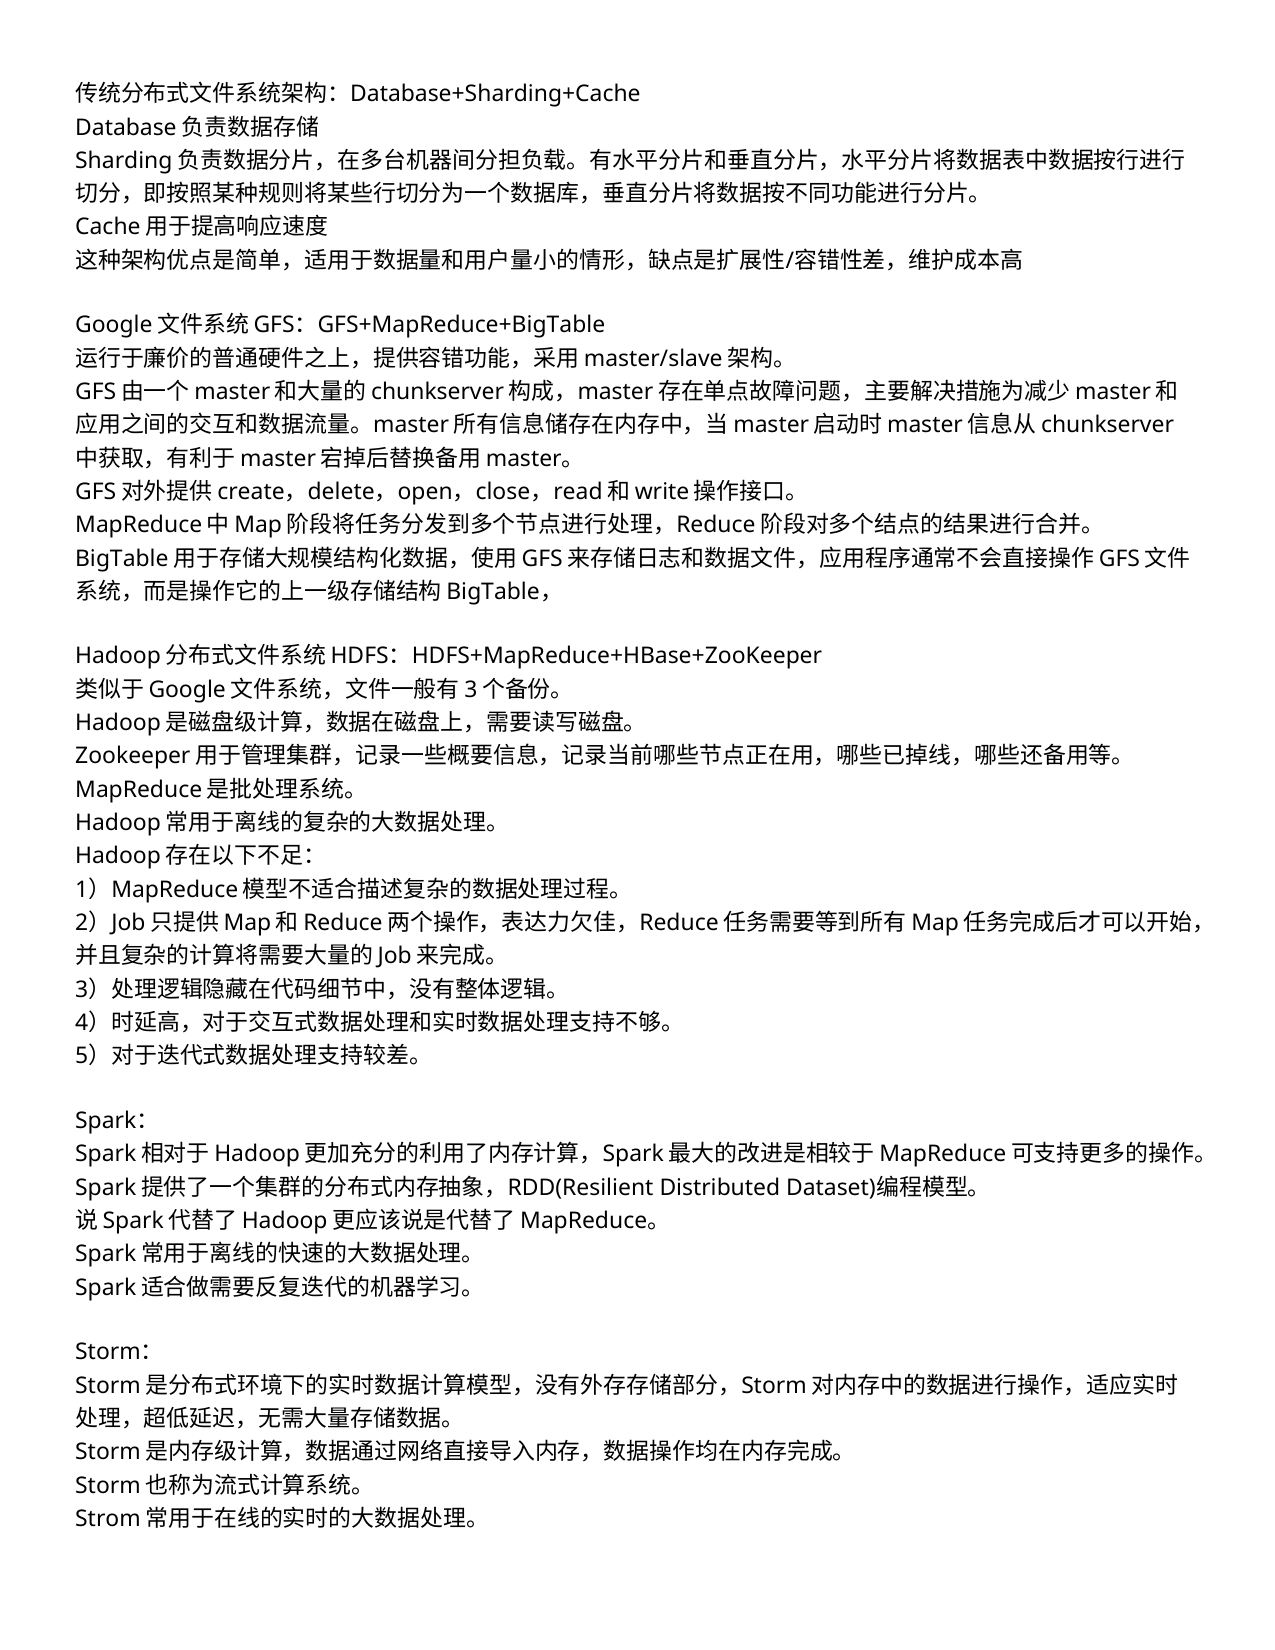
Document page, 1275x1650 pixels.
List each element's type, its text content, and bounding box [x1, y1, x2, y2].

text Storm是分布式环境下的实时数据计算模型，没有外存存储部分，Storm对内存中的数据进行操作，适应实时处理，超低延迟，无需大量存储数据。 [75, 1367, 1200, 1433]
text 运行于廉价的普通硬件之上，提供容错功能，采用master/slave架构。 [75, 339, 1200, 373]
text Storm： [75, 1333, 1200, 1367]
text MapReduce是批处理系统。 [75, 771, 1200, 804]
text 说Spark代替了Hadoop更应该说是代替了MapReduce。 [75, 1202, 1200, 1235]
text Storm也称为流式计算系统。 [75, 1466, 1200, 1500]
text Spark常用于离线的快速的大数据处理。 [75, 1235, 1200, 1269]
list MapReduce模型不适合描述复杂的数据处理过程。 [75, 871, 1200, 904]
text GFS对外提供create，delete，open，close，read和write操作接口。 [75, 473, 1200, 506]
text Spark适合做需要反复迭代的机器学习。 [75, 1269, 1200, 1302]
list 时延高，对于交互式数据处理和实时数据处理支持不够。 [75, 1004, 1200, 1037]
text Strom常用于在线的实时的大数据处理。 [75, 1500, 1200, 1533]
text Cache用于提高响应速度 [75, 208, 1200, 242]
text BigTable用于存储大规模结构化数据，使用GFS来存储日志和数据文件，应用程序通常不会直接操作GFS文件系统，而是操作它的上一级存储结构BigTable， [75, 539, 1200, 606]
text GFS由一个master和大量的chunkserver构成，master存在单点故障问题，主要解决措施为减少master和应用之间的交互和数据流量。master所有信息储存在内存中，当master启动时master信息从chunkserver中获取，有利于master宕掉后替换备用master。 [75, 373, 1200, 473]
text 类似于Google文件系统，文件一般有3个备份。 [75, 671, 1200, 704]
text Google文件系统GFS：GFS+MapReduce+BigTable [75, 306, 1200, 339]
text MapReduce中Map阶段将任务分发到多个节点进行处理，Reduce阶段对多个结点的结果进行合并。 [75, 506, 1200, 539]
text Spark： [75, 1102, 1200, 1135]
text Hadoop分布式文件系统HDFS：HDFS+MapReduce+HBase+ZooKeeper [75, 637, 1200, 671]
list 对于迭代式数据处理支持较差。 [75, 1037, 1200, 1071]
list 处理逻辑隐藏在代码细节中，没有整体逻辑。 [75, 971, 1200, 1004]
text Storm是内存级计算，数据通过网络直接导入内存，数据操作均在内存完成。 [75, 1433, 1200, 1466]
text Database负责数据存储 [75, 108, 1200, 142]
list Job只提供Map和Reduce两个操作，表达力欠佳，Reduce任务需要等到所有Map任务完成后才可以开始，并且复杂的计算将需要大量的Job来完成。 [75, 904, 1200, 971]
text Sharding负责数据分片，在多台机器间分担负载。有水平分片和垂直分片，水平分片将数据表中数据按行进行切分，即按照某种规则将某些行切分为一个数据库，垂直分片将数据按不同功能进行分片。 [75, 142, 1200, 208]
text Spark相对于Hadoop更加充分的利用了内存计算，Spark最大的改进是相较于MapReduce可支持更多的操作。 [75, 1135, 1200, 1169]
text Zookeeper用于管理集群，记录一些概要信息，记录当前哪些节点正在用，哪些已掉线，哪些还备用等。 [75, 737, 1200, 771]
text 传统分布式文件系统架构：Database+Sharding+Cache [75, 75, 1200, 108]
text Hadoop存在以下不足： [75, 837, 1200, 871]
text Hadoop是磁盘级计算，数据在磁盘上，需要读写磁盘。 [75, 704, 1200, 737]
text 这种架构优点是简单，适用于数据量和用户量小的情形，缺点是扩展性/容错性差，维护成本高 [75, 242, 1200, 275]
text Spark提供了一个集群的分布式内存抽象，RDD(Resilient Distributed Dataset)编程模型。 [75, 1169, 1200, 1202]
text Hadoop常用于离线的复杂的大数据处理。 [75, 804, 1200, 837]
